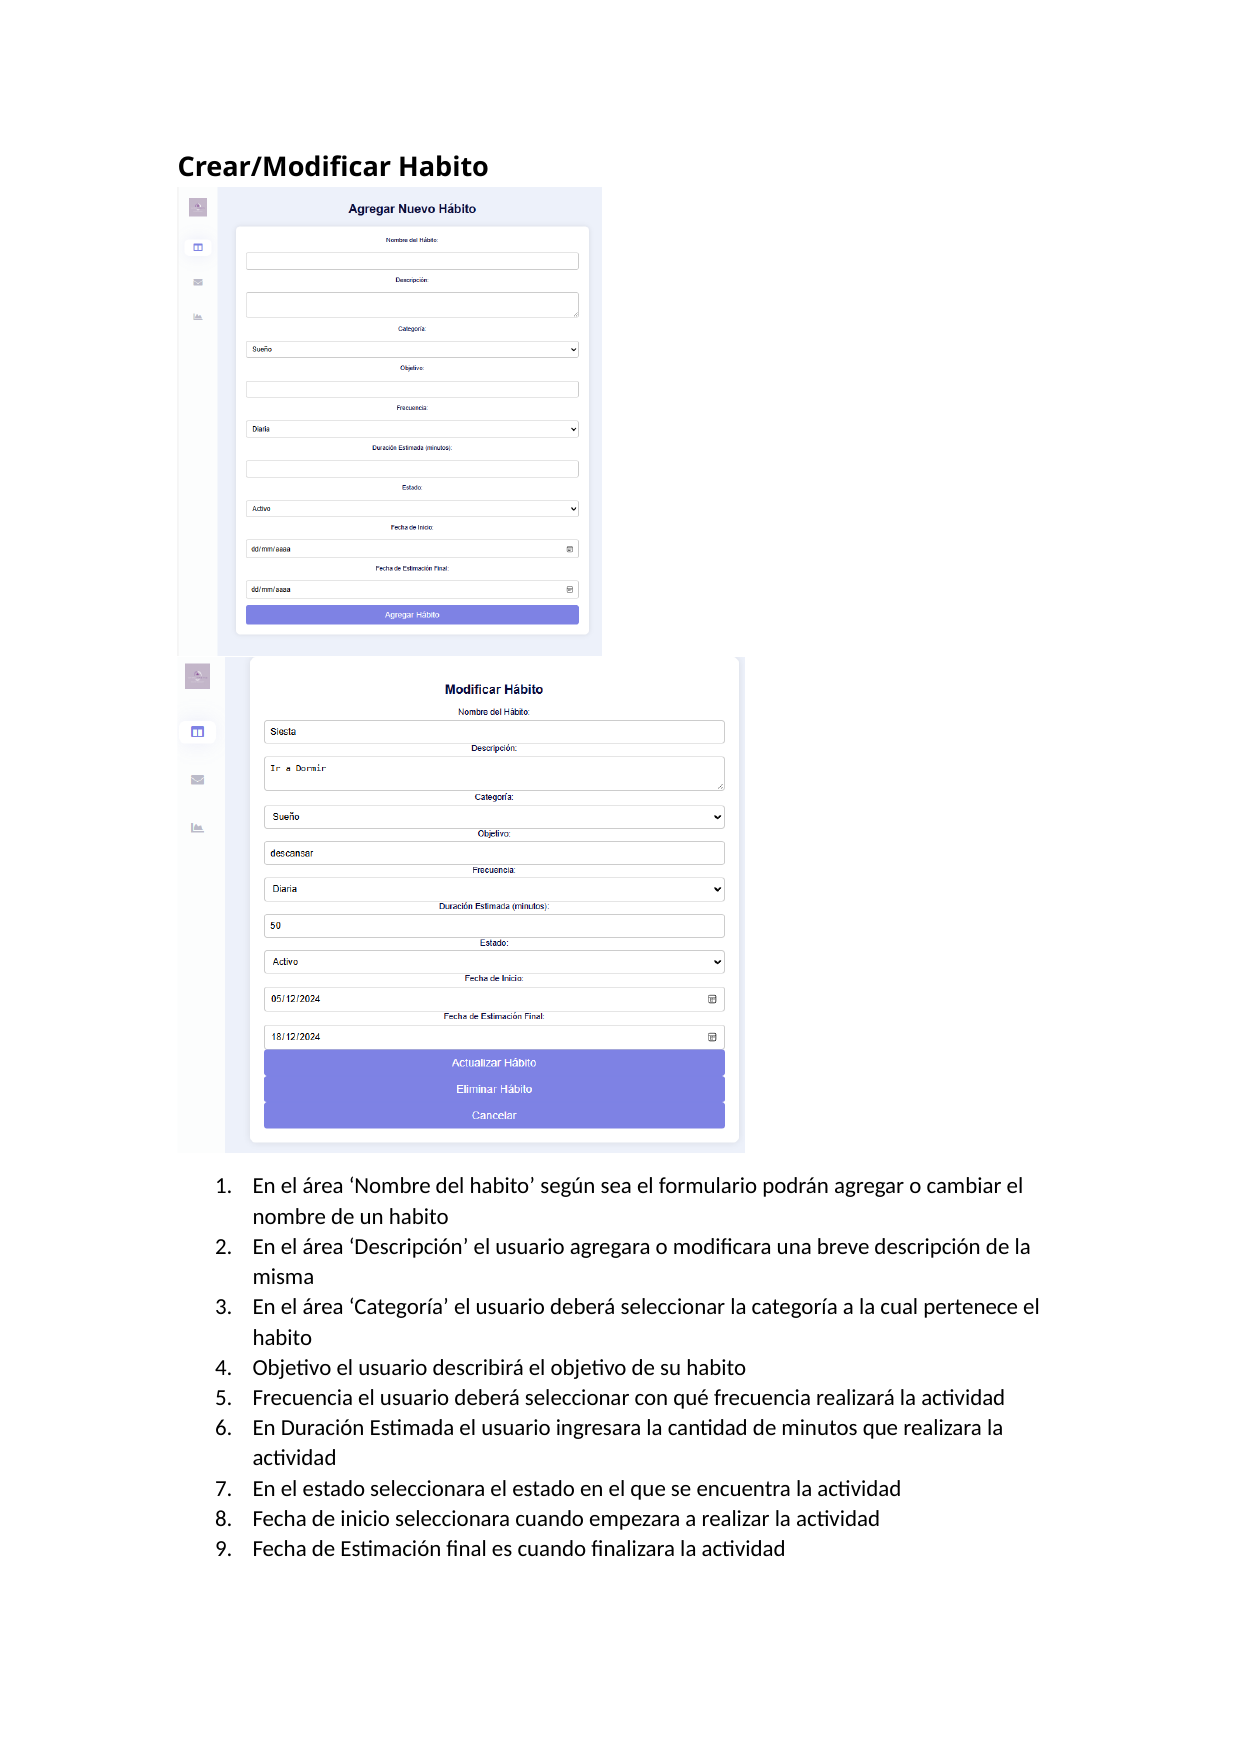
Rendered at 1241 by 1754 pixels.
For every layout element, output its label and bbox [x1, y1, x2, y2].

picture [177, 187, 602, 656]
picture [177, 657, 745, 1153]
